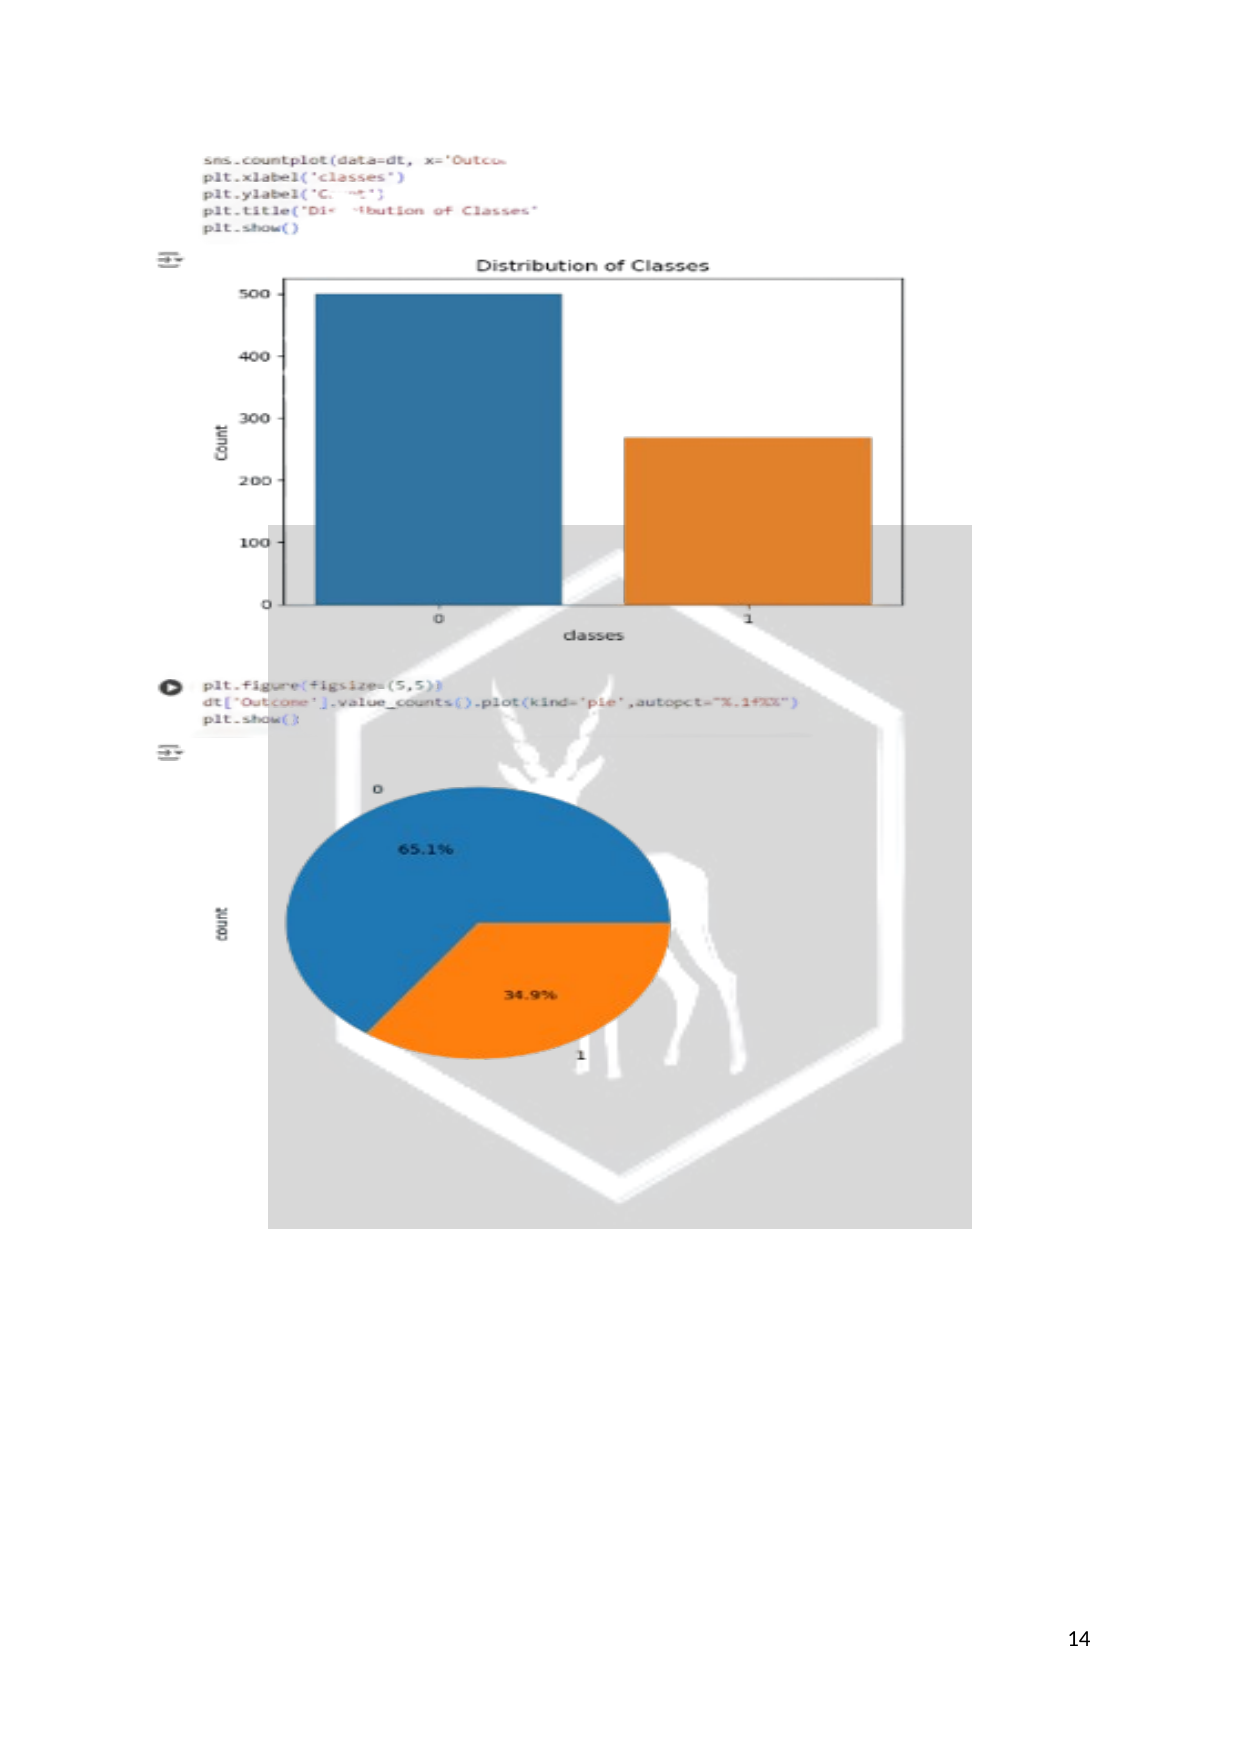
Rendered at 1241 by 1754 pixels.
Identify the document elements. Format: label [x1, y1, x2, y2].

picture [150, 150, 1085, 1074]
